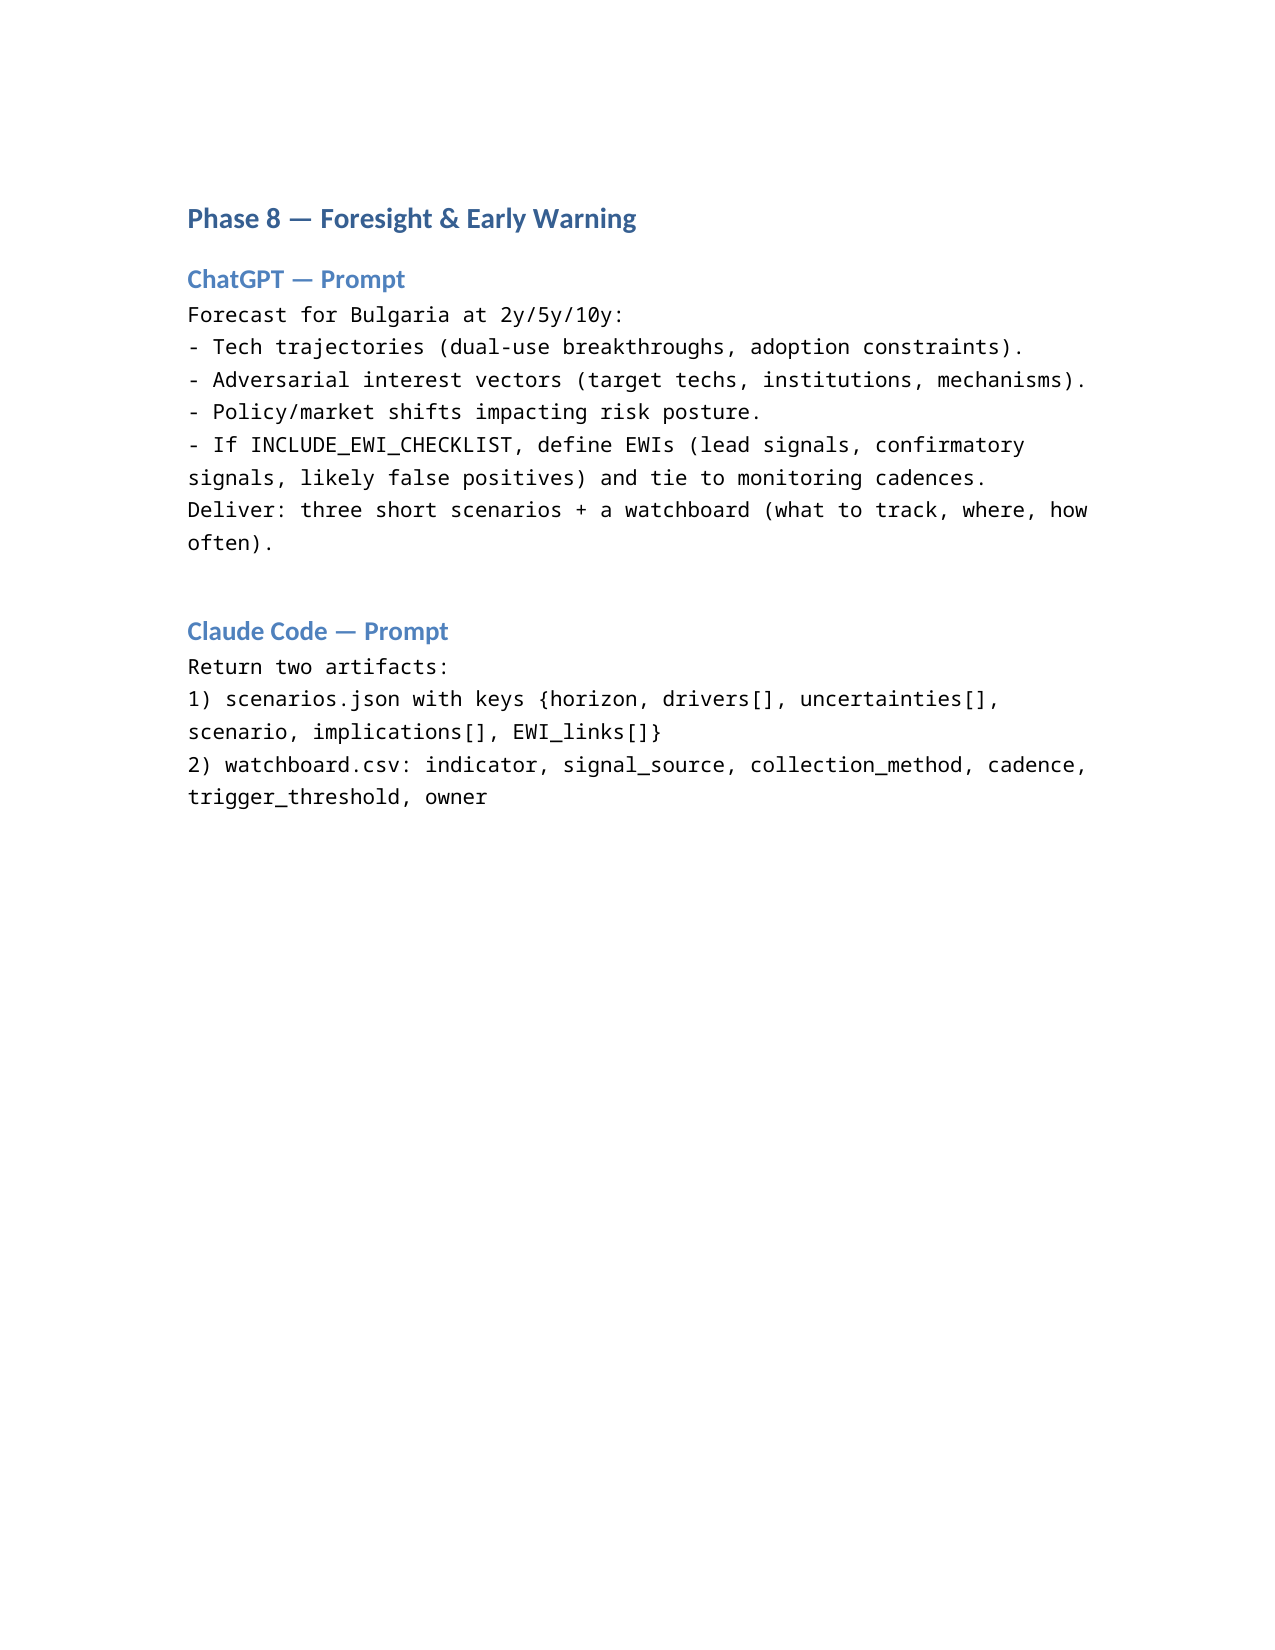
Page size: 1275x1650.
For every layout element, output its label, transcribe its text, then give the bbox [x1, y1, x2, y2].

subtitle Claude Code — Prompt [187, 614, 1087, 647]
subtitle Phase 8 — Foresight & Early Warning [187, 200, 1087, 236]
text Forecast for Bulgaria at 2y/5y/10y: - Tech trajectories (dual-use breakthroughs, adoption constraints). - Adversarial interest vectors (target techs, institutions, mechanisms). - Policy/market shifts impacting risk posture. - If INCLUDE_EWI_CHECKLIST, define EWIs (lead signals, confirmatory signals, likely false positives) and tie to monitoring cadences. Deliver: three short scenarios + a watchboard (what to track, where, how often). [187, 300, 1087, 589]
text Return two artifacts: 1) scenarios.json with keys {horizon, drivers[], uncertainties[], scenario, implications[], EWI_links[]} 2) watchboard.csv: indicator, signal_source, collection_method, cadence, trigger_threshold, owner [187, 652, 1087, 843]
subtitle ChatGPT — Prompt [187, 262, 1087, 295]
